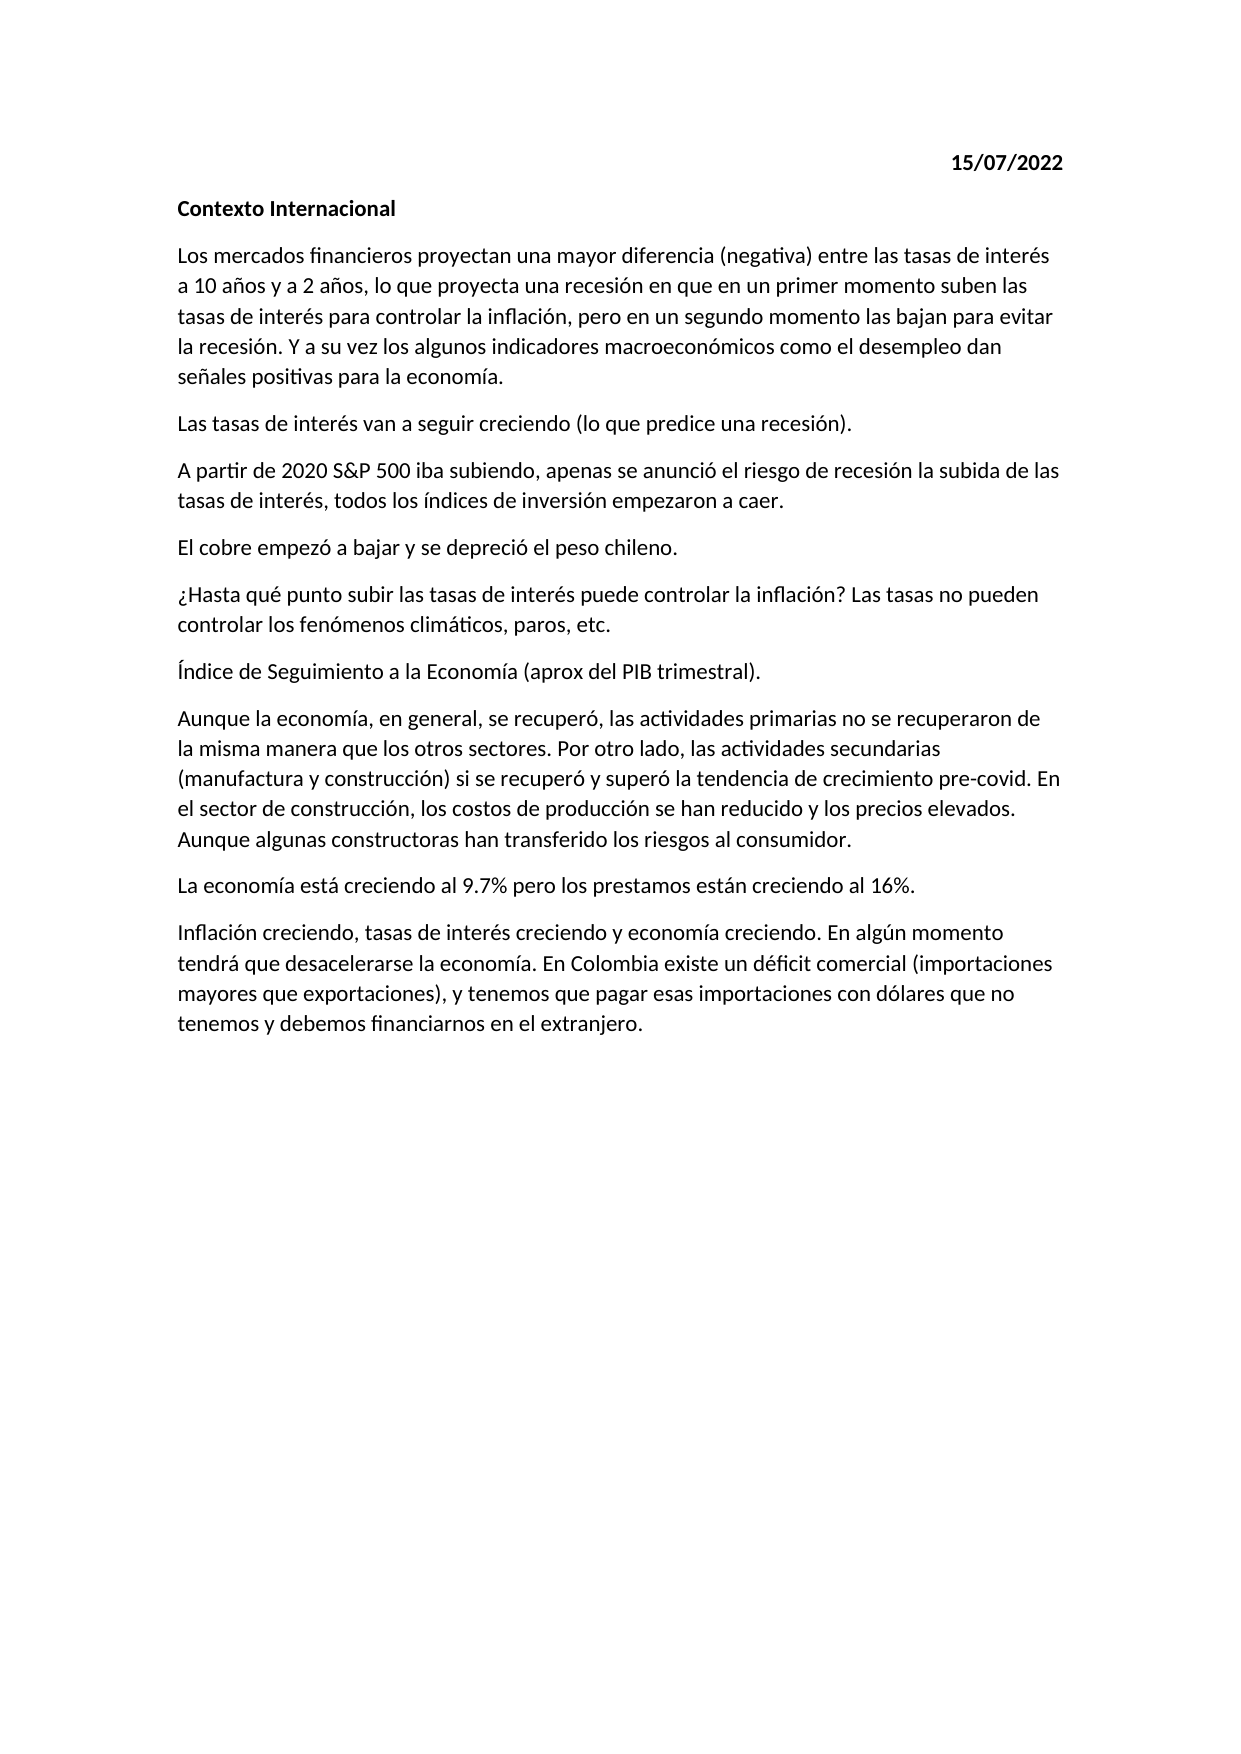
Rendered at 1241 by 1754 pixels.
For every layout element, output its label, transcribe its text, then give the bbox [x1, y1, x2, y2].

text Los mercados financieros proyectan una mayor diferencia (negativa) entre las tasas de interés a 10 años y a 2 años, lo que proyecta una recesión en que en un primer momento suben las tasas de interés para controlar la inflación, pero en un segundo momento las bajan para evitar la recesión. Y a su vez los algunos indicadores macroeconómicos como el desempleo dan señales positivas para la economía. [177, 241, 1063, 390]
text La economía está creciendo al 9.7% pero los prestamos están creciendo al 16%. [177, 872, 1063, 899]
text Contexto Internacional [177, 194, 1063, 222]
text Las tasas de interés van a seguir creciendo (lo que predice una recesión). [177, 409, 1063, 437]
text ¿Hasta qué punto subir las tasas de interés puede controlar la inflación? Las tasas no pueden controlar los fenómenos climáticos, paros, etc. [177, 580, 1063, 638]
text El cobre empezó a bajar y se depreció el peso chileno. [177, 533, 1063, 561]
text 15/07/2022 [177, 148, 1063, 176]
text Aunque la economía, en general, se recuperó, las actividades primarias no se recuperaron de la misma manera que los otros sectores. Por otro lado, las actividades secundarias (manufactura y construcción) si se recuperó y superó la tendencia de crecimiento pre-covid. En el sector de construcción, los costos de producción se han reducido y los precios elevados. Aunque algunas constructoras han transferido los riesgos al consumidor. [177, 704, 1063, 853]
text Índice de Seguimiento a la Economía (aprox del PIB trimestral). [177, 657, 1063, 685]
text A partir de 2020 S&P 500 iba subiendo, apenas se anunció el riesgo de recesión la subida de las tasas de interés, todos los índices de inversión empezaron a caer. [177, 456, 1063, 514]
text Inflación creciendo, tasas de interés creciendo y economía creciendo. En algún momento tendrá que desacelerarse la economía. En Colombia existe un déficit comercial (importaciones mayores que exportaciones), y tenemos que pagar esas importaciones con dólares que no tenemos y debemos financiarnos en el extranjero. [177, 918, 1063, 1037]
